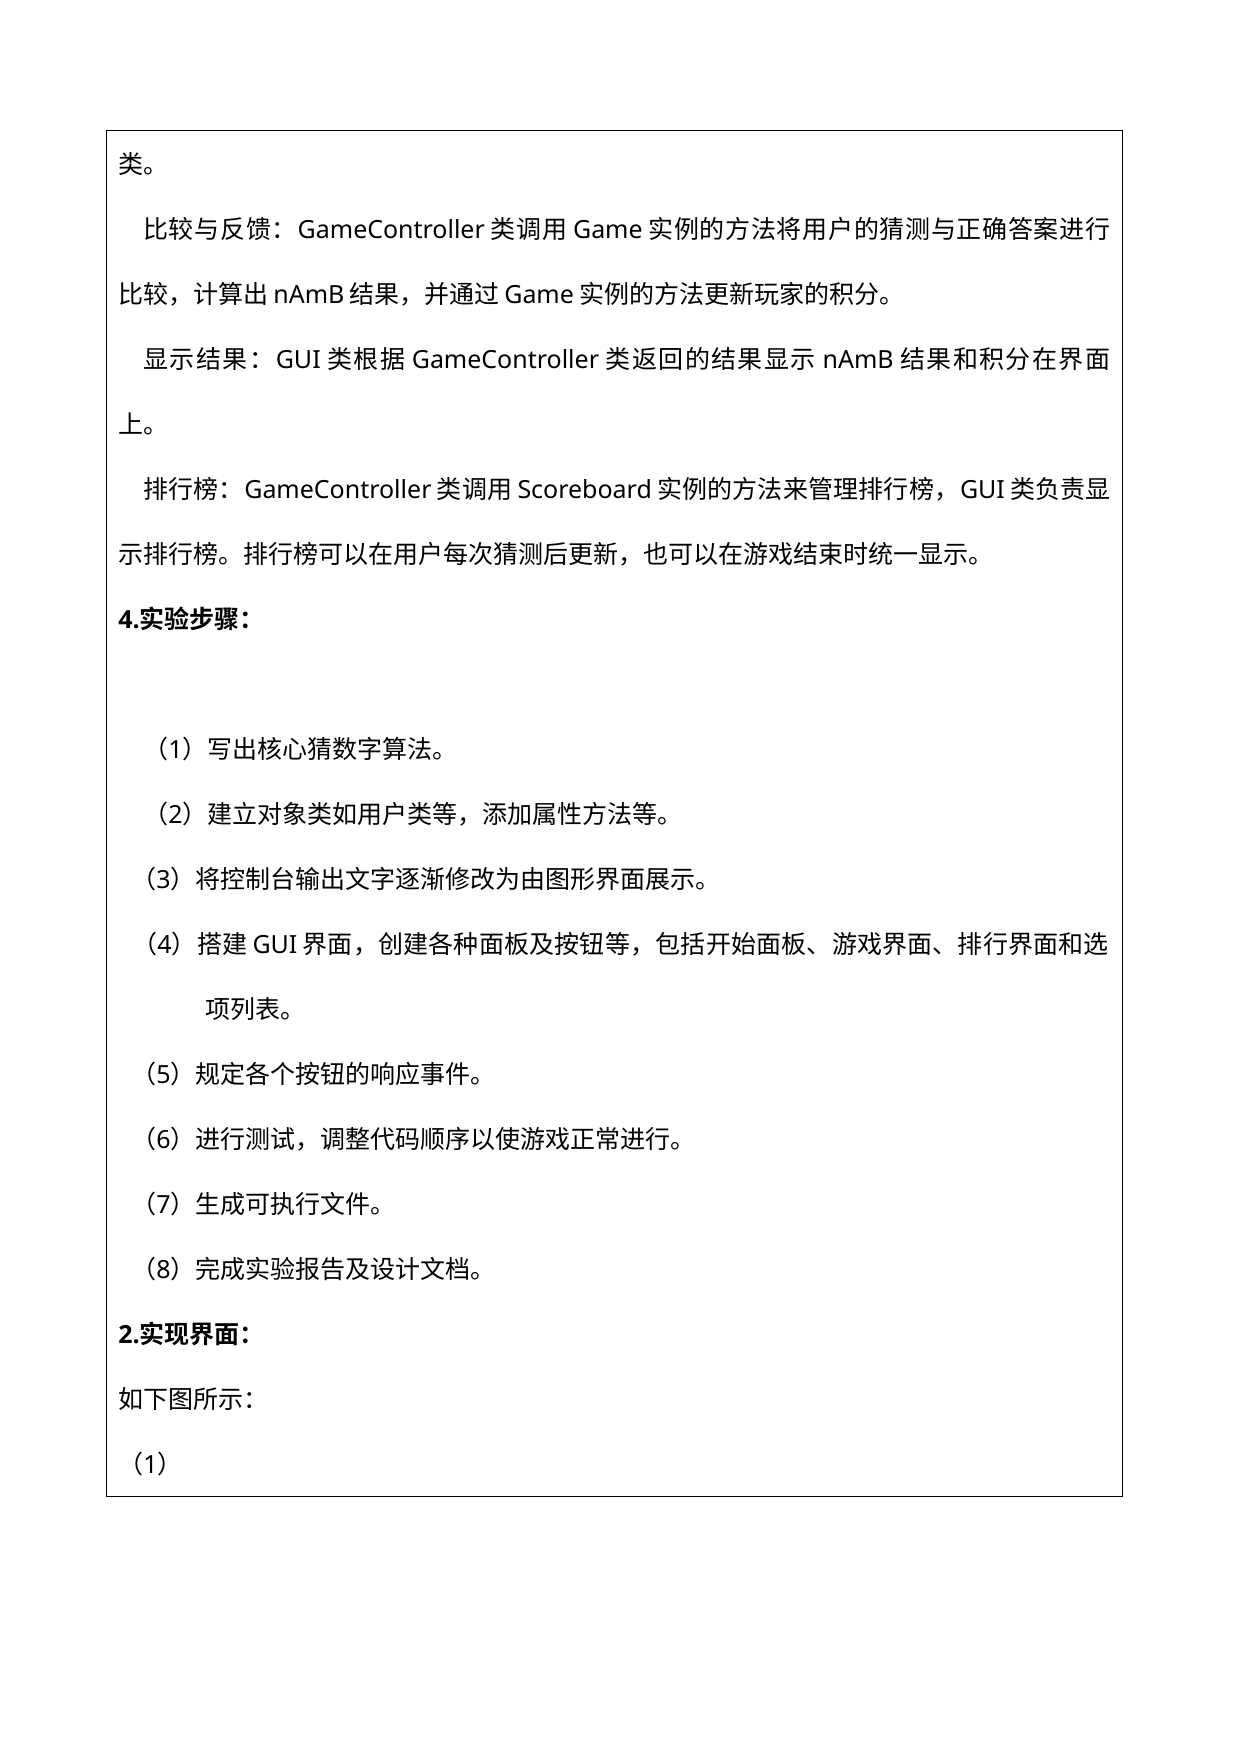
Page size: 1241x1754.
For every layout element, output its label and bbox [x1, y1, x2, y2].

table_cell [107, 131, 1122, 1496]
